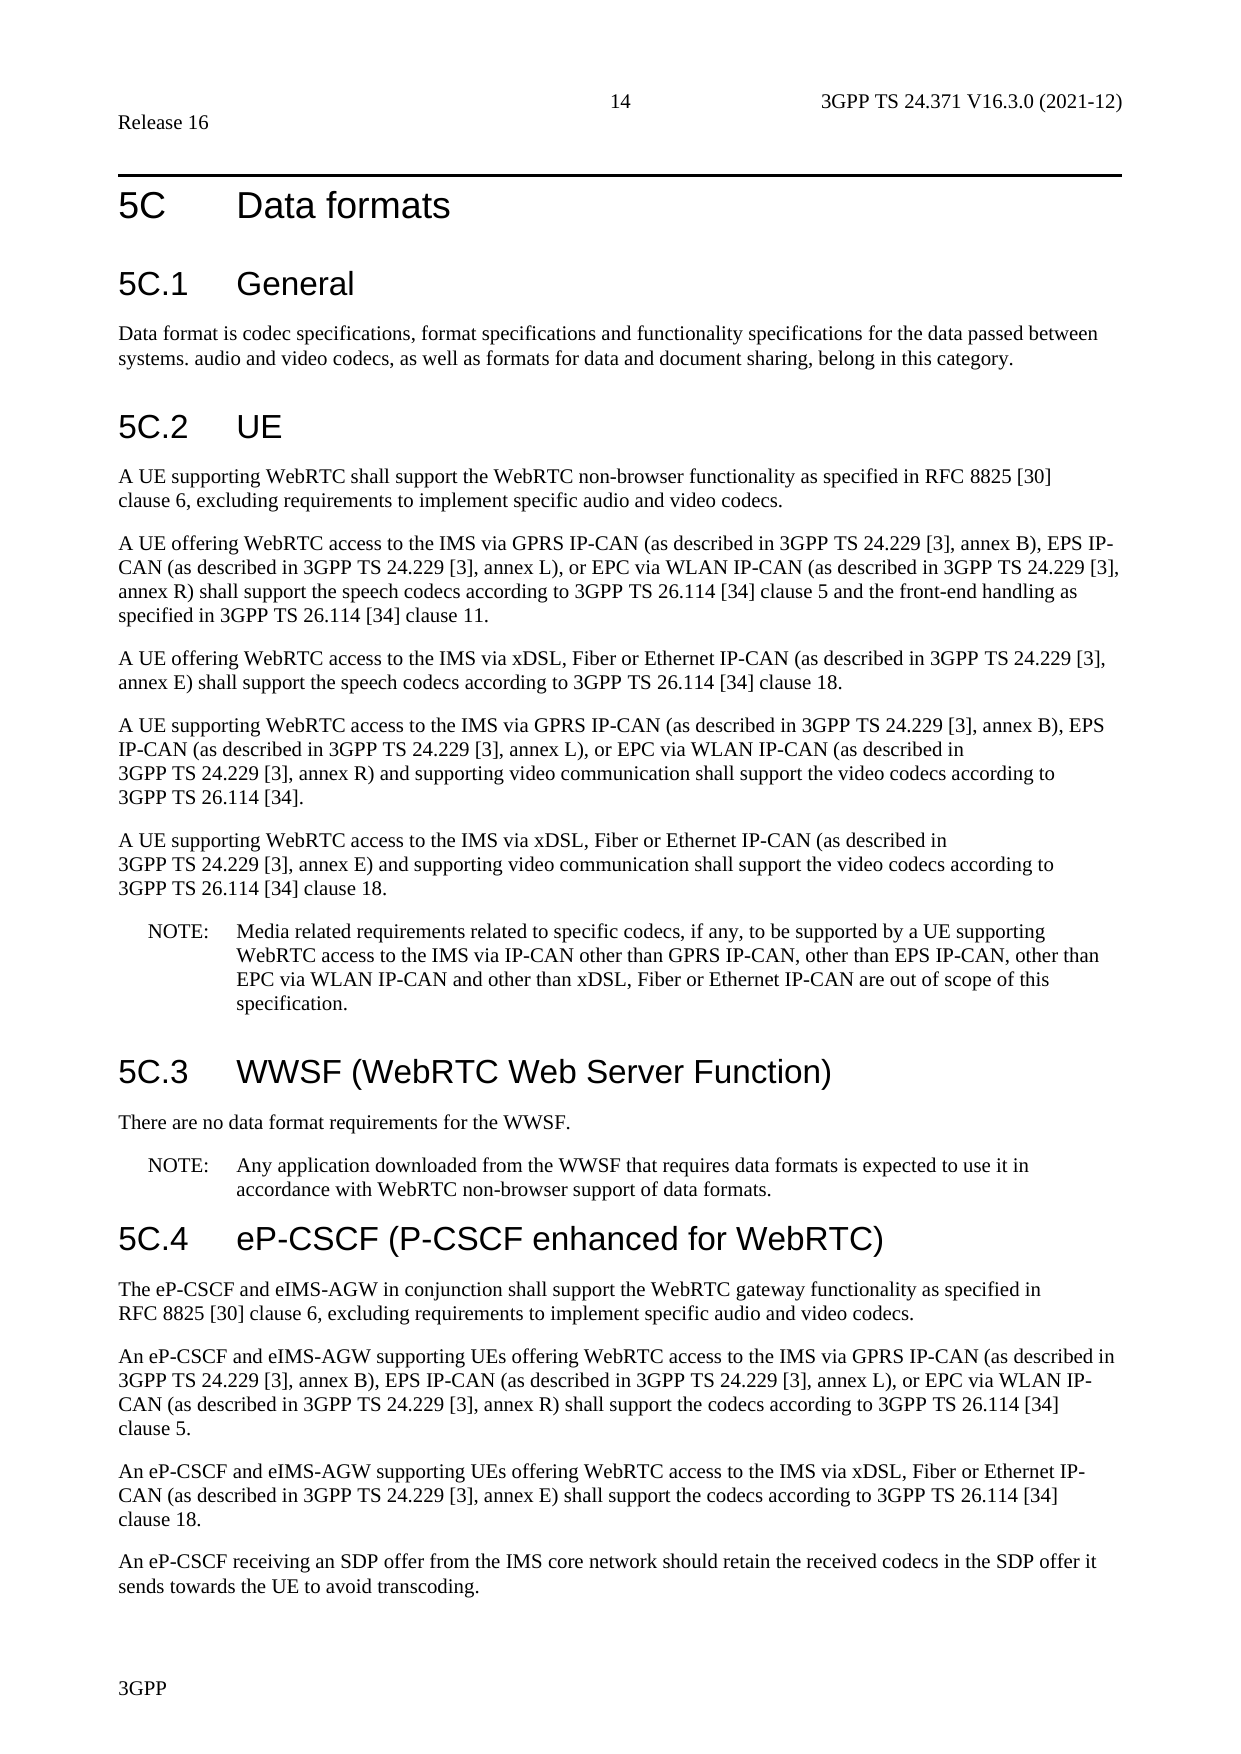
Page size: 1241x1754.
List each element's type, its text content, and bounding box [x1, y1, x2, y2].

text NOTE: Any application downloaded from the WWSF that requires data formats is expected to use it in accordance with WebRTC non-browser support of data formats. [148, 1153, 1122, 1201]
text A UE supporting WebRTC shall support the WebRTC non-browser functionality as specified in RFC 8825 [30] clause 6, excluding requirements to implement specific audio and video codecs. [118, 464, 1122, 512]
subtitle 5C.1 General [118, 264, 1122, 303]
text An eP-CSCF and eIMS-AGW supporting UEs offering WebRTC access to the IMS via xDSL, Fiber or Ethernet IP-CAN (as described in 3GPP TS 24.229 [3], annex E) shall support the codecs according to 3GPP TS 26.114 [34] clause 18. [118, 1458, 1122, 1531]
text NOTE: Media related requirements related to specific codecs, if any, to be supported by a UE supporting WebRTC access to the IMS via IP-CAN other than GPRS IP-CAN, other than EPS IP-CAN, other than EPC via WLAN IP-CAN and other than xDSL, Fiber or Ethernet IP-CAN are out of scope of this specification. [148, 919, 1122, 1015]
text The eP-CSCF and eIMS-AGW in conjunction shall support the WebRTC gateway functionality as specified in RFC 8825 [30] clause 6, excluding requirements to implement specific audio and video codecs. [118, 1277, 1122, 1325]
text Data format is codec specifications, format specifications and functionality specifications for the data passed between systems. audio and video codecs, as well as formats for data and document sharing, belong in this category. [118, 321, 1122, 369]
text An eP-CSCF and eIMS-AGW supporting UEs offering WebRTC access to the IMS via GPRS IP-CAN (as described in 3GPP TS 24.229 [3], annex B), EPS IP-CAN (as described in 3GPP TS 24.229 [3], annex L), or EPC via WLAN IP-CAN (as described in 3GPP TS 24.229 [3], annex R) shall support the codecs according to 3GPP TS 26.114 [34] clause 5. [118, 1343, 1122, 1440]
subtitle 5C.3 WWSF (WebRTC Web Server Function) [118, 1053, 1122, 1091]
subtitle 5C.4 eP-CSCF (P-CSCF enhanced for WebRTC) [118, 1219, 1122, 1258]
text A UE offering WebRTC access to the IMS via xDSL, Fiber or Ethernet IP-CAN (as described in 3GPP TS 24.229 [3], annex E) shall support the speech codecs according to 3GPP TS 26.114 [34] clause 18. [118, 646, 1122, 694]
text An eP-CSCF receiving an SDP offer from the IMS core network should retain the received codecs in the SDP offer it sends towards the UE to avoid transcoding. [118, 1549, 1122, 1598]
text A UE supporting WebRTC access to the IMS via xDSL, Fiber or Ethernet IP-CAN (as described in 3GPP TS 24.229 [3], annex E) and supporting video communication shall support the video codecs according to 3GPP TS 26.114 [34] clause 18. [118, 828, 1122, 900]
text A UE offering WebRTC access to the IMS via GPRS IP-CAN (as described in 3GPP TS 24.229 [3], annex B), EPS IP-CAN (as described in 3GPP TS 24.229 [3], annex L), or EPC via WLAN IP-CAN (as described in 3GPP TS 24.229 [3], annex R) shall support the speech codecs according to 3GPP TS 26.114 [34] clause 5 and the front-end handling as specified in 3GPP TS 26.114 [34] clause 11. [118, 531, 1122, 627]
subtitle 5C Data formats [118, 177, 1122, 227]
text A UE supporting WebRTC access to the IMS via GPRS IP-CAN (as described in 3GPP TS 24.229 [3], annex B), EPS IP-CAN (as described in 3GPP TS 24.229 [3], annex L), or EPC via WLAN IP-CAN (as described in 3GPP TS 24.229 [3], annex R) and supporting video communication shall support the video codecs according to 3GPP TS 26.114 [34]. [118, 713, 1122, 809]
text There are no data format requirements for the WWSF. [118, 1110, 1122, 1134]
subtitle 5C.2 UE [118, 407, 1122, 445]
